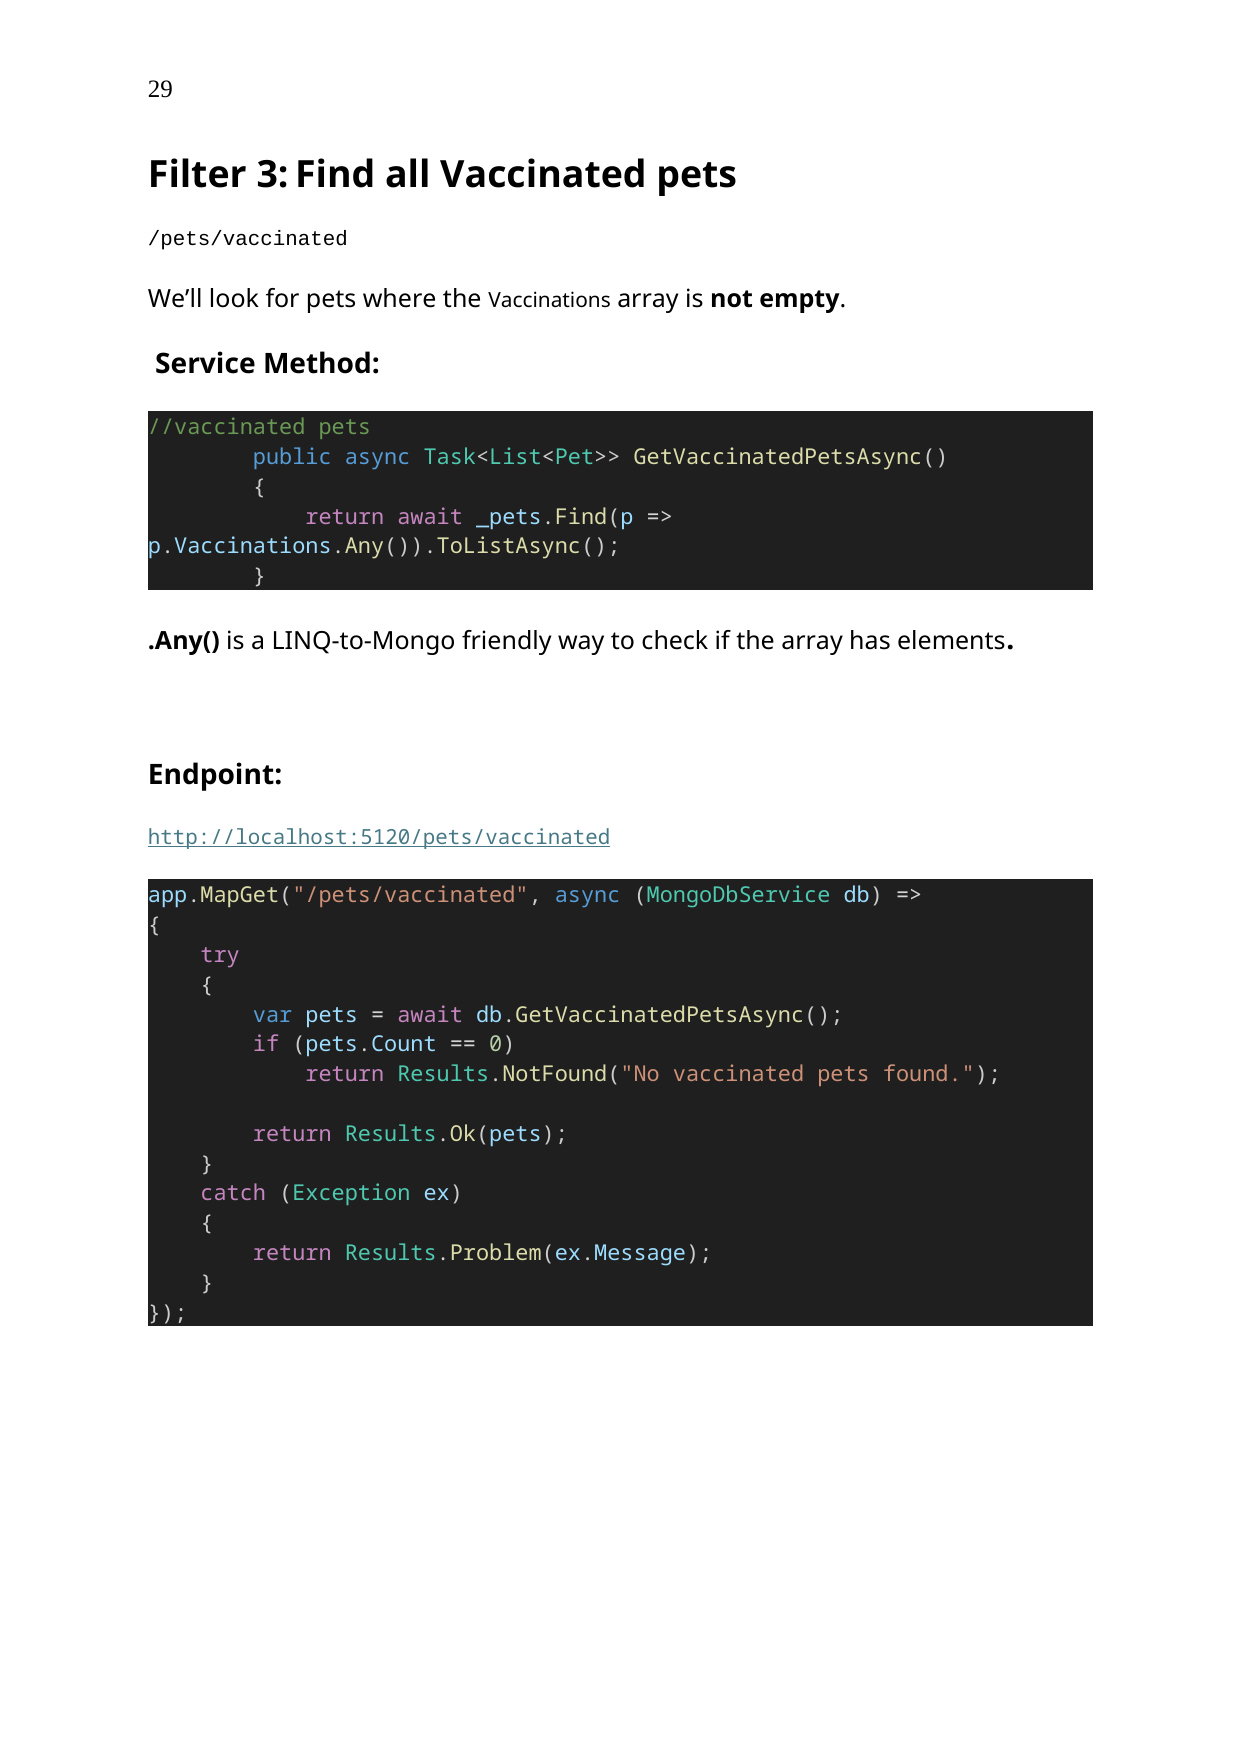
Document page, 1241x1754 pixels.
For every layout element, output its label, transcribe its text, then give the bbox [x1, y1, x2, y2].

text { [148, 1207, 1093, 1237]
text Service Method: [148, 344, 1093, 382]
text public async Task<List<Pet>> GetVaccinatedPetsAsync() [148, 441, 1093, 471]
text return Results.NotFound("No vaccinated pets found."); [148, 1058, 1093, 1088]
text { [148, 969, 1093, 998]
text { [148, 471, 1093, 501]
text Filter 3: Find all Vaccinated pets [148, 148, 1093, 199]
text return await _pets.Find(p => p.Vaccinations.Any()).ToListAsync(); [148, 501, 1093, 560]
text var pets = await db.GetVaccinatedPetsAsync(); [148, 998, 1093, 1028]
text return Results.Problem(ex.Message); [148, 1237, 1093, 1267]
text Endpoint: [148, 754, 1093, 793]
text return Results.Ok(pets); [148, 1118, 1093, 1147]
text } [148, 560, 1093, 590]
text } [148, 1267, 1093, 1296]
text catch (Exception ex) [148, 1177, 1093, 1207]
text try [148, 939, 1093, 969]
text .Any() is a LINQ-to-Mongo friendly way to check if the array has elements. [148, 619, 1093, 658]
text if (pets.Count == 0) [148, 1028, 1093, 1058]
text { [148, 909, 1093, 939]
text app.MapGet("/pets/vaccinated", async (MongoDbService db) => [148, 879, 1093, 909]
text We’ll look for pets where the Vaccinations array is not empty. [148, 281, 1093, 315]
text /pets/vaccinated [148, 228, 1093, 251]
text http://localhost:5120/pets/vaccinated [148, 822, 1093, 850]
text //vaccinated pets [148, 411, 1093, 441]
text } [148, 1147, 1093, 1177]
text }); [148, 1296, 1093, 1326]
